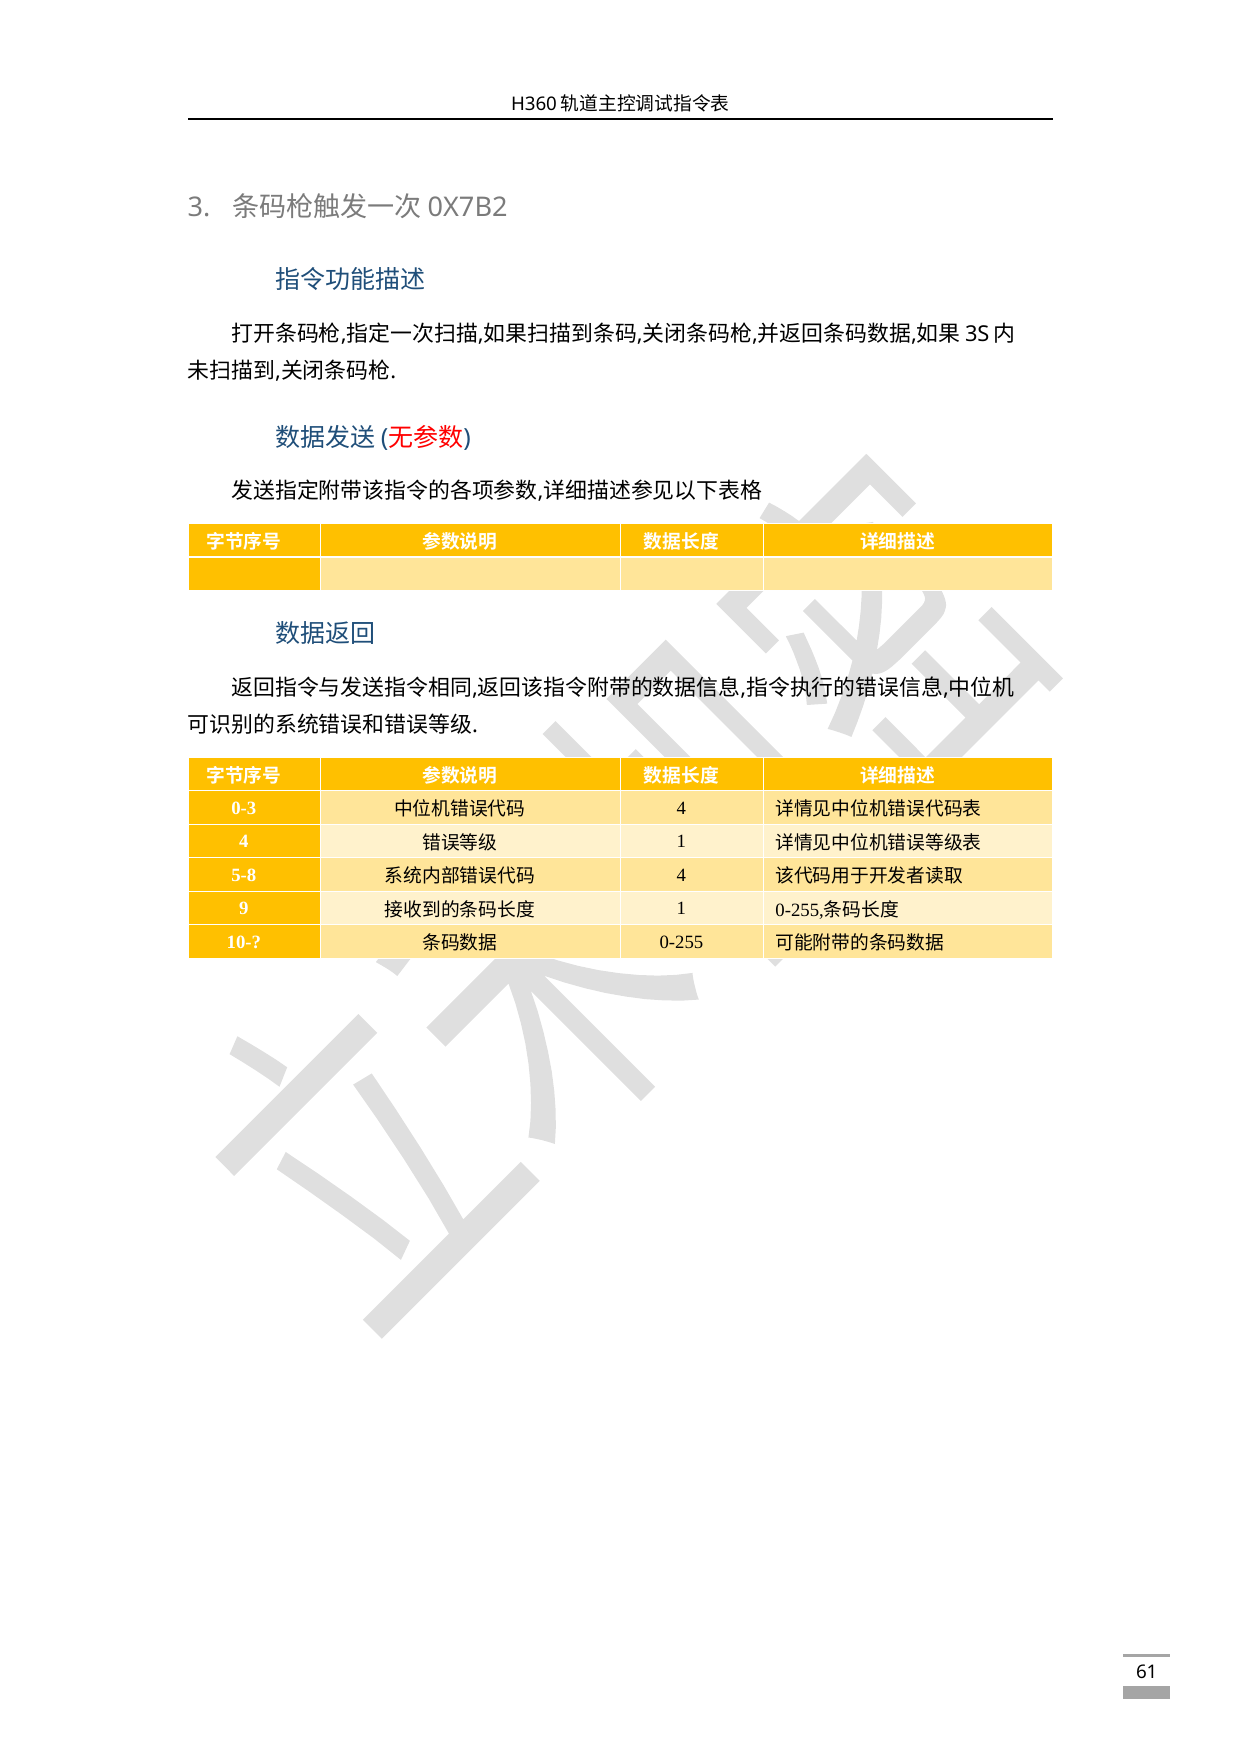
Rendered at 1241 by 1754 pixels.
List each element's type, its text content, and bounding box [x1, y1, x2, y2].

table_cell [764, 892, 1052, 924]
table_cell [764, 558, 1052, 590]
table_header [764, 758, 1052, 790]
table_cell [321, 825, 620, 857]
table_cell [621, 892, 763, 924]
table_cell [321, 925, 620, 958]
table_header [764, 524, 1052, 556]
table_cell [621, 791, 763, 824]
text 返回指令与发送指令相同,返回该指令附带的数据信息,指令执行的错误信息,中位机可识别的系统错误和错误等级. [187, 670, 1031, 739]
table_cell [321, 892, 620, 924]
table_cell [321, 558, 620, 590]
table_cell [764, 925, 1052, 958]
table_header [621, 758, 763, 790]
text 打开条码枪,指定一次扫描,如果扫描到条码,关闭条码枪,并返回条码数据,如果3S内未扫描到,关闭条码枪. [187, 316, 1031, 386]
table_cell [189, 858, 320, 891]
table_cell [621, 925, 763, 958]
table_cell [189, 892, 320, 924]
subtitle 数据返回 [275, 599, 1031, 664]
subtitle 条码枪触发一次 0X7B2 [187, 172, 1031, 237]
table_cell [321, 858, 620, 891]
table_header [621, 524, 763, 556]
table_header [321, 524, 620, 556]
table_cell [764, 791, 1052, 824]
text 发送指定附带该指令的各项参数,详细描述参见以下表格 [187, 473, 1031, 506]
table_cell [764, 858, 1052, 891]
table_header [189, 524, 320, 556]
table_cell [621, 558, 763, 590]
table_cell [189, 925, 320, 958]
subtitle 指令功能描述 [275, 245, 1031, 310]
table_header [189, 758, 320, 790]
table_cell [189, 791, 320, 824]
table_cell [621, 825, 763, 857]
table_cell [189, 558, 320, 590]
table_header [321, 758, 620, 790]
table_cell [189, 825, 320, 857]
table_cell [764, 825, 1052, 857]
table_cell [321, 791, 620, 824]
subtitle 数据发送 (无参数) [275, 403, 1031, 468]
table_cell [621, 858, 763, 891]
